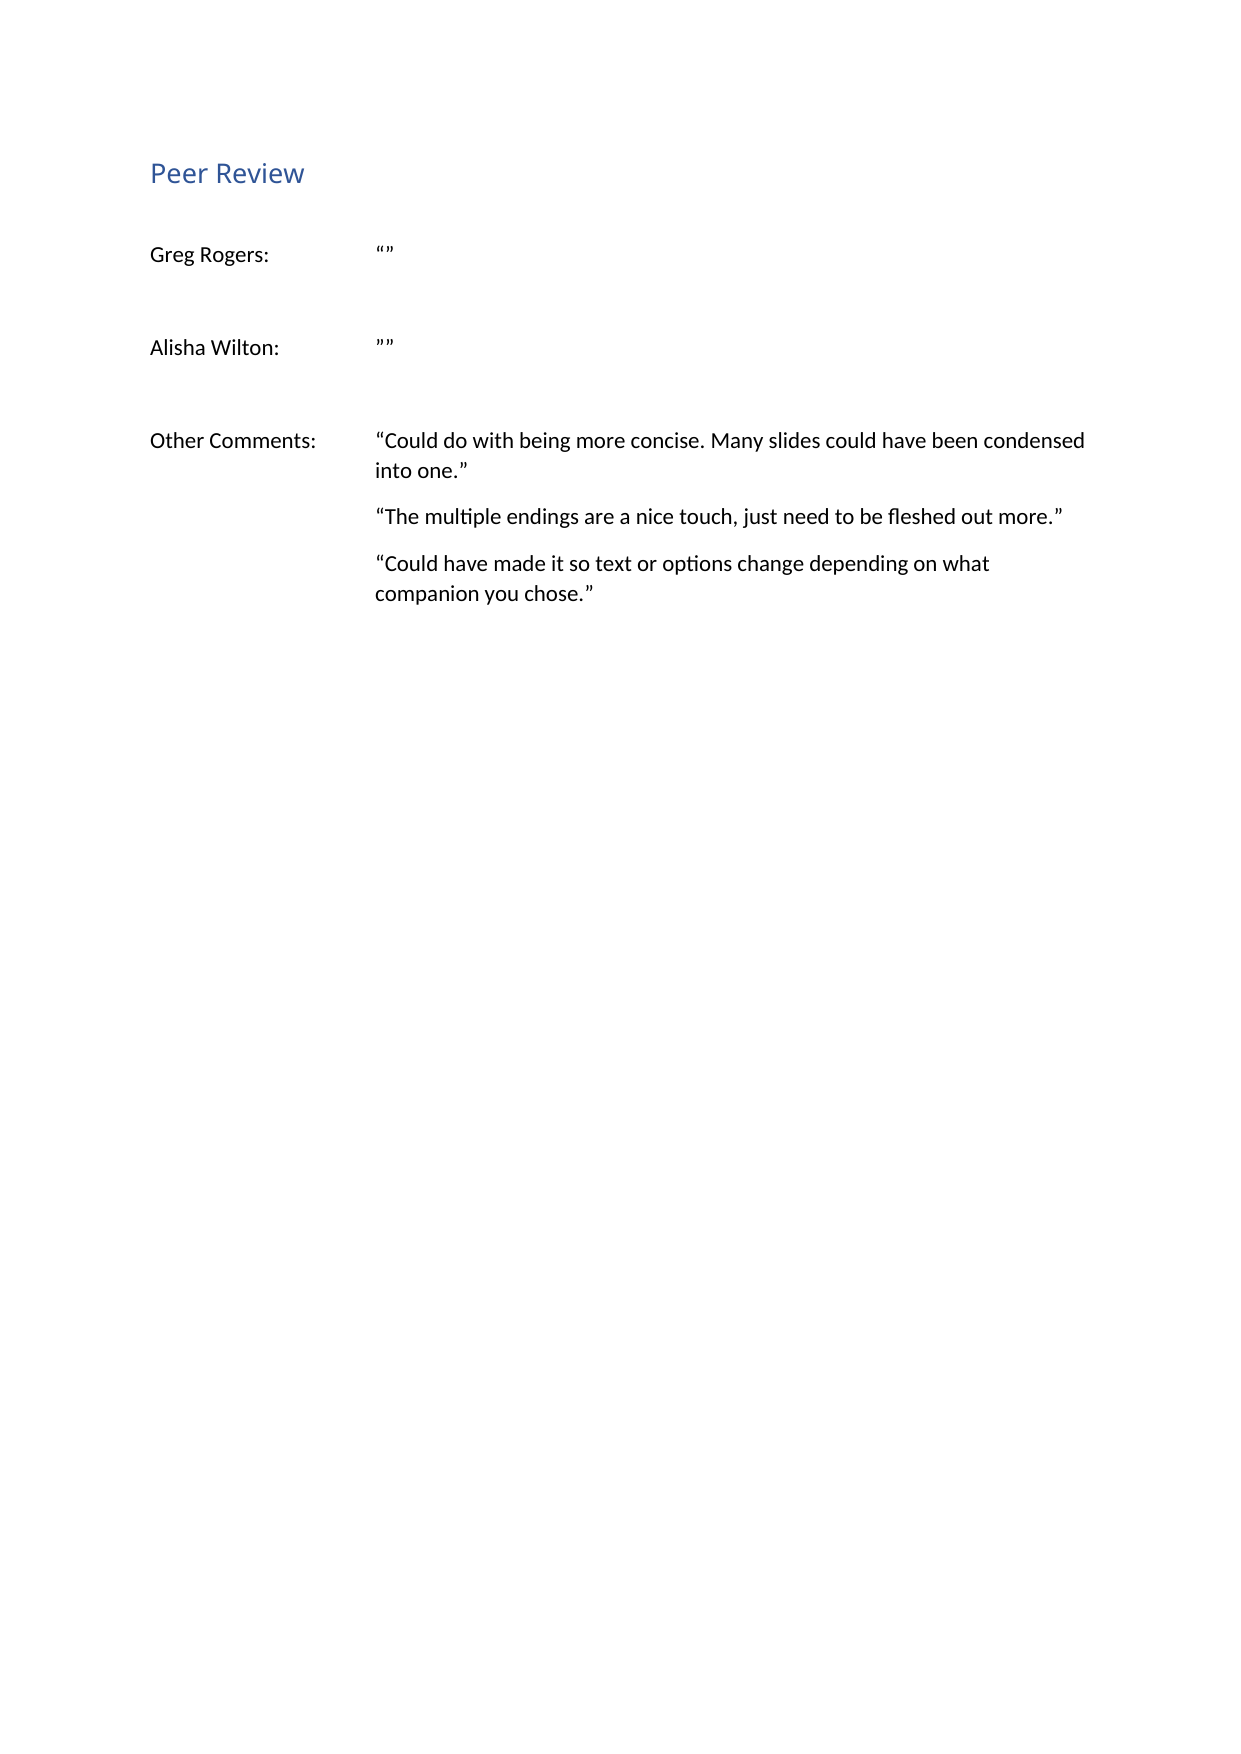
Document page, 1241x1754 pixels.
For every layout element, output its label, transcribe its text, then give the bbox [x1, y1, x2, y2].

text Alisha Wilton: ”” [150, 333, 1090, 361]
subtitle Peer Review [150, 154, 1090, 191]
text Other Comments: “Could do with being more concise. Many slides could have been condensed into one.” [150, 426, 1090, 484]
text “The multiple endings are a nice touch, just need to be fleshed out more.” [150, 502, 1090, 530]
text Greg Rogers: “” [150, 240, 1090, 268]
text “Could have made it so text or options change depending on what companion you chose.” [150, 549, 1090, 607]
